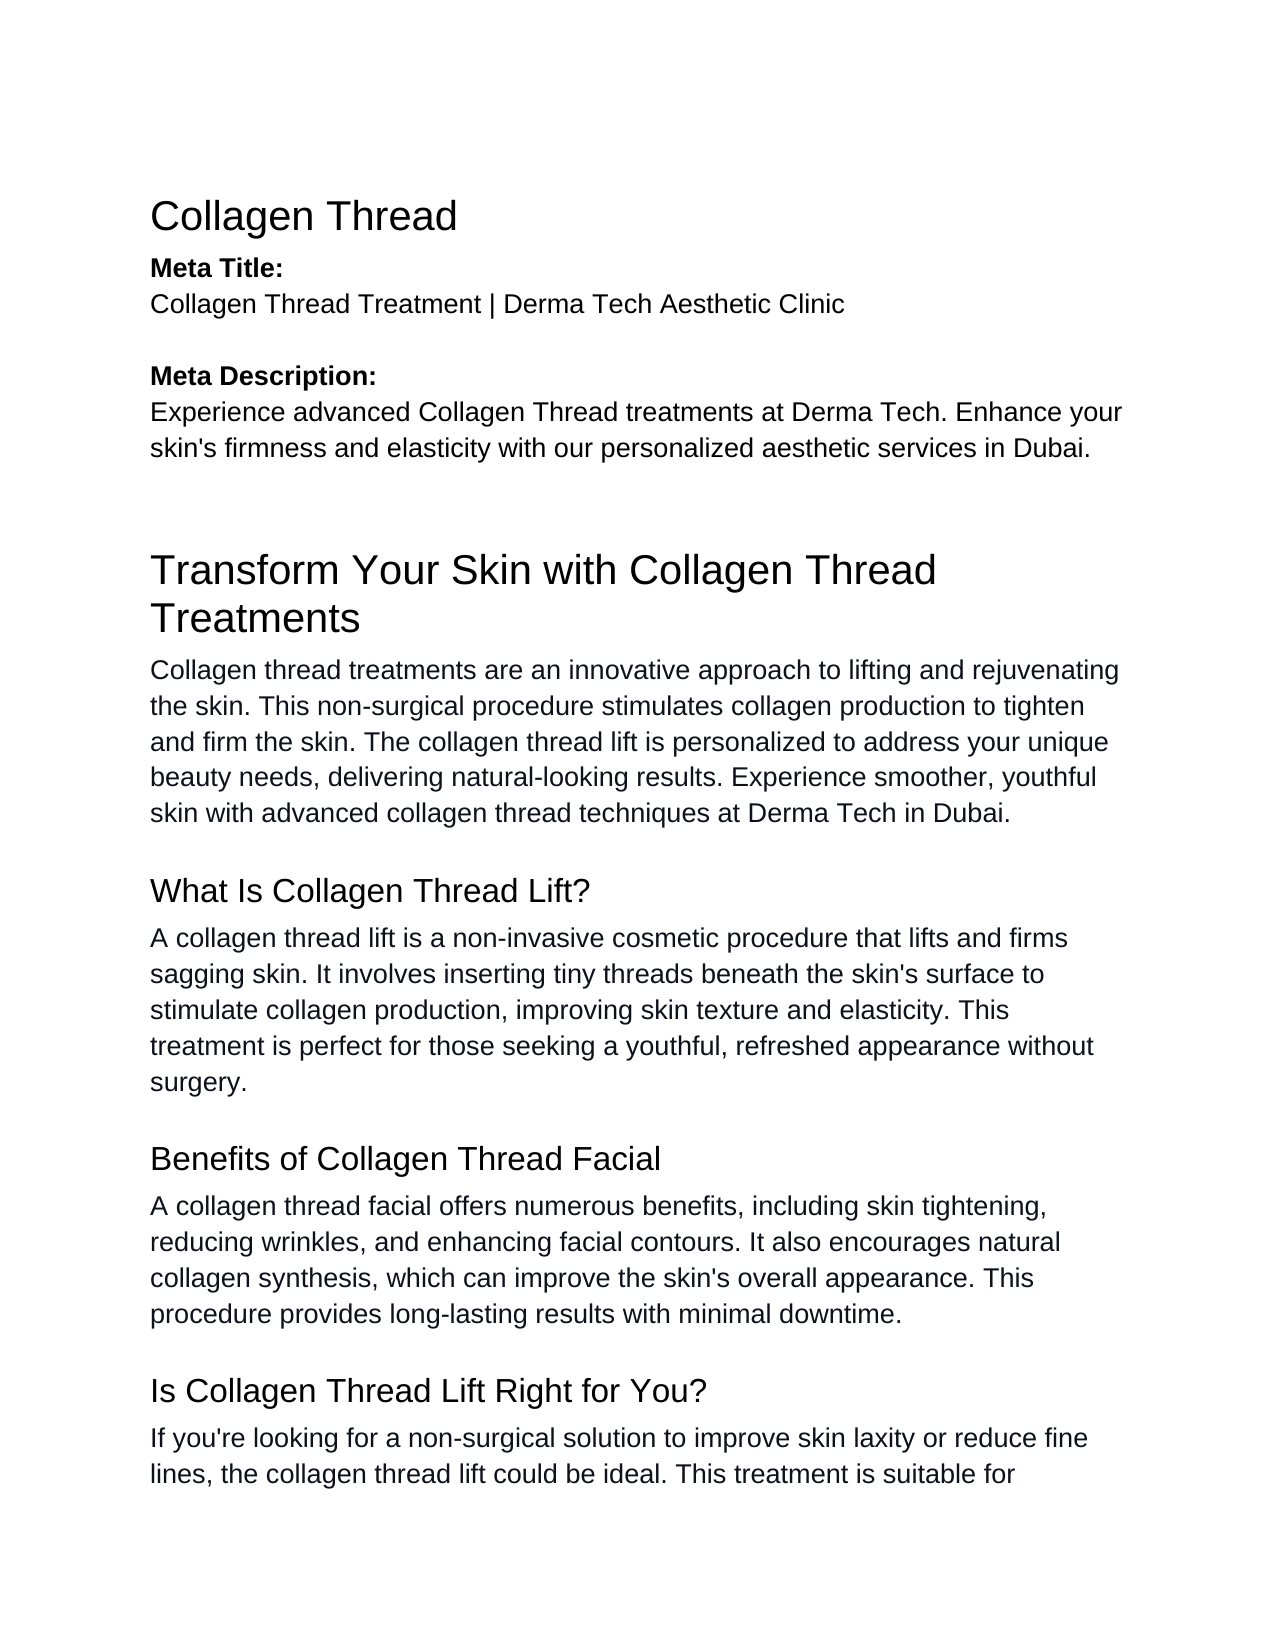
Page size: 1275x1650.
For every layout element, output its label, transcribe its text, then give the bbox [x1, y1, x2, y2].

subtitle Benefits of Collagen Thread Facial [150, 1139, 1125, 1177]
text Experience advanced Collagen Thread treatments at Derma Tech. Enhance your skin's firmness and elasticity with our personalized aesthetic services in Dubai. [150, 396, 1125, 463]
text A collagen thread lift is a non-invasive cosmetic procedure that lifts and firms sagging skin. It involves inserting tiny threads beneath the skin's surface to stimulate collagen production, improving skin texture and elasticity. This treatment is perfect for those seeking a youthful, refreshed appearance without surgery. [150, 922, 1125, 1097]
text Collagen thread treatments are an innovative approach to lifting and rejuvenating the skin. This non-surgical procedure stimulates collagen production to tighten and firm the skin. The collagen thread lift is personalized to address your unique beauty needs, delivering natural-looking results. Experience smoother, youthful skin with advanced collagen thread techniques at Derma Tech in Dubai. [150, 654, 1125, 829]
subtitle Is Collagen Thread Lift Right for You? [150, 1371, 1125, 1409]
subtitle What Is Collagen Thread Lift? [150, 871, 1125, 909]
subtitle Collagen Thread [150, 192, 1125, 239]
subtitle Transform Your Skin with Collagen Thread Treatments [150, 545, 1125, 641]
text Meta Description: [150, 360, 1125, 391]
text Meta Title: [150, 252, 1125, 283]
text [150, 1422, 1125, 1489]
text Collagen Thread Treatment | Derma Tech Aesthetic Clinic [150, 288, 1125, 319]
text A collagen thread facial offers numerous benefits, including skin tightening, reducing wrinkles, and enhancing facial contours. It also encourages natural collagen synthesis, which can improve the skin's overall appearance. This procedure provides long-lasting results with minimal downtime. [150, 1190, 1125, 1329]
